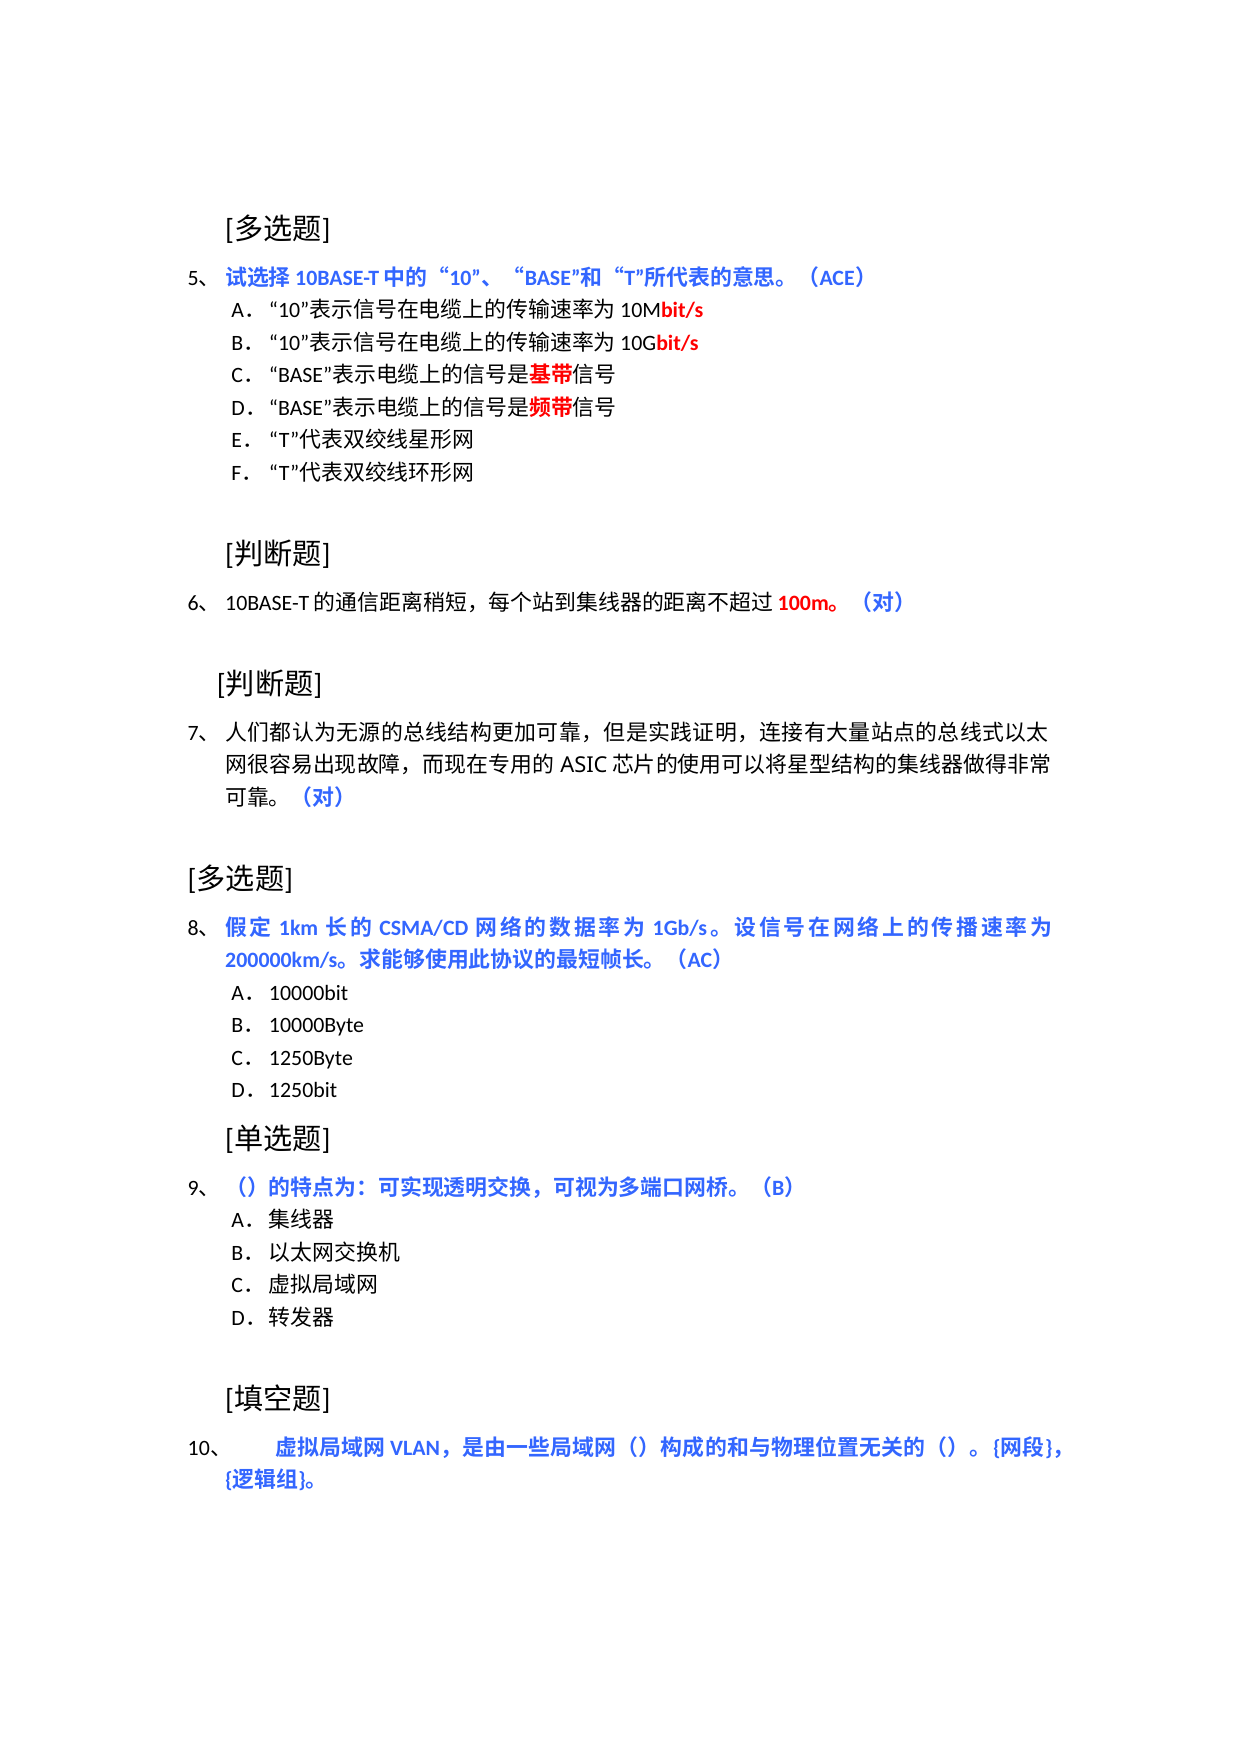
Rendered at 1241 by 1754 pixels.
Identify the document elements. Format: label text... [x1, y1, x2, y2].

list [判断题] [225, 519, 1053, 584]
list “10”表示信号在电缆上的传输速率为10Gbit/s [231, 324, 1053, 357]
list 10000Byte [231, 1007, 1053, 1039]
list 1250Byte [231, 1039, 1053, 1072]
list [单选题] [225, 1104, 1053, 1169]
list “T”代表双绞线星形网 [231, 422, 1053, 454]
list 集线器 [231, 1202, 1053, 1234]
list 10000bit [231, 974, 1053, 1007]
list 假定1km长的CSMA/CD网络的数据率为1Gb/s。设信号在网络上的传播速率为200000km/s。求能够使用此协议的最短帧长。（AC） [187, 909, 1053, 974]
list 人们都认为无源的总线结构更加可靠，但是实践证明，连接有大量站点的总线式以太网很容易出现故障，而现在专用的ASIC芯片的使用可以将星型结构的集线器做得非常可靠。（对） [187, 714, 1053, 812]
text [多选题] [187, 844, 1053, 909]
text [判断题] [187, 649, 1053, 714]
list [多选题] [225, 194, 1053, 259]
list “10”表示信号在电缆上的传输速率为10Mbit/s [231, 292, 1053, 324]
list [填空题] [225, 1364, 1053, 1429]
list 10BASE-T的通信距离稍短，每个站到集线器的距离不超过100m。（对） [187, 584, 1053, 617]
list “BASE”表示电缆上的信号是频带信号 [231, 389, 1053, 422]
list 虚拟局域网 [231, 1267, 1053, 1299]
list （）的特点为：可实现透明交换，可视为多端口网桥。（B） [187, 1169, 1053, 1202]
list 1250bit [231, 1072, 1053, 1104]
list 虚拟局域网VLAN，是由一些局域网（）构成的和与物理位置无关的（）。{网段}，{逻辑组}。 [187, 1429, 1053, 1494]
list 试选择10BASE-T中的“10”、“BASE”和“T”所代表的意思。（ACE） [187, 259, 1053, 292]
list “T”代表双绞线环形网 [231, 454, 1053, 487]
list 转发器 [231, 1299, 1053, 1332]
list 以太网交换机 [231, 1234, 1053, 1267]
list “BASE”表示电缆上的信号是基带信号 [231, 357, 1053, 389]
